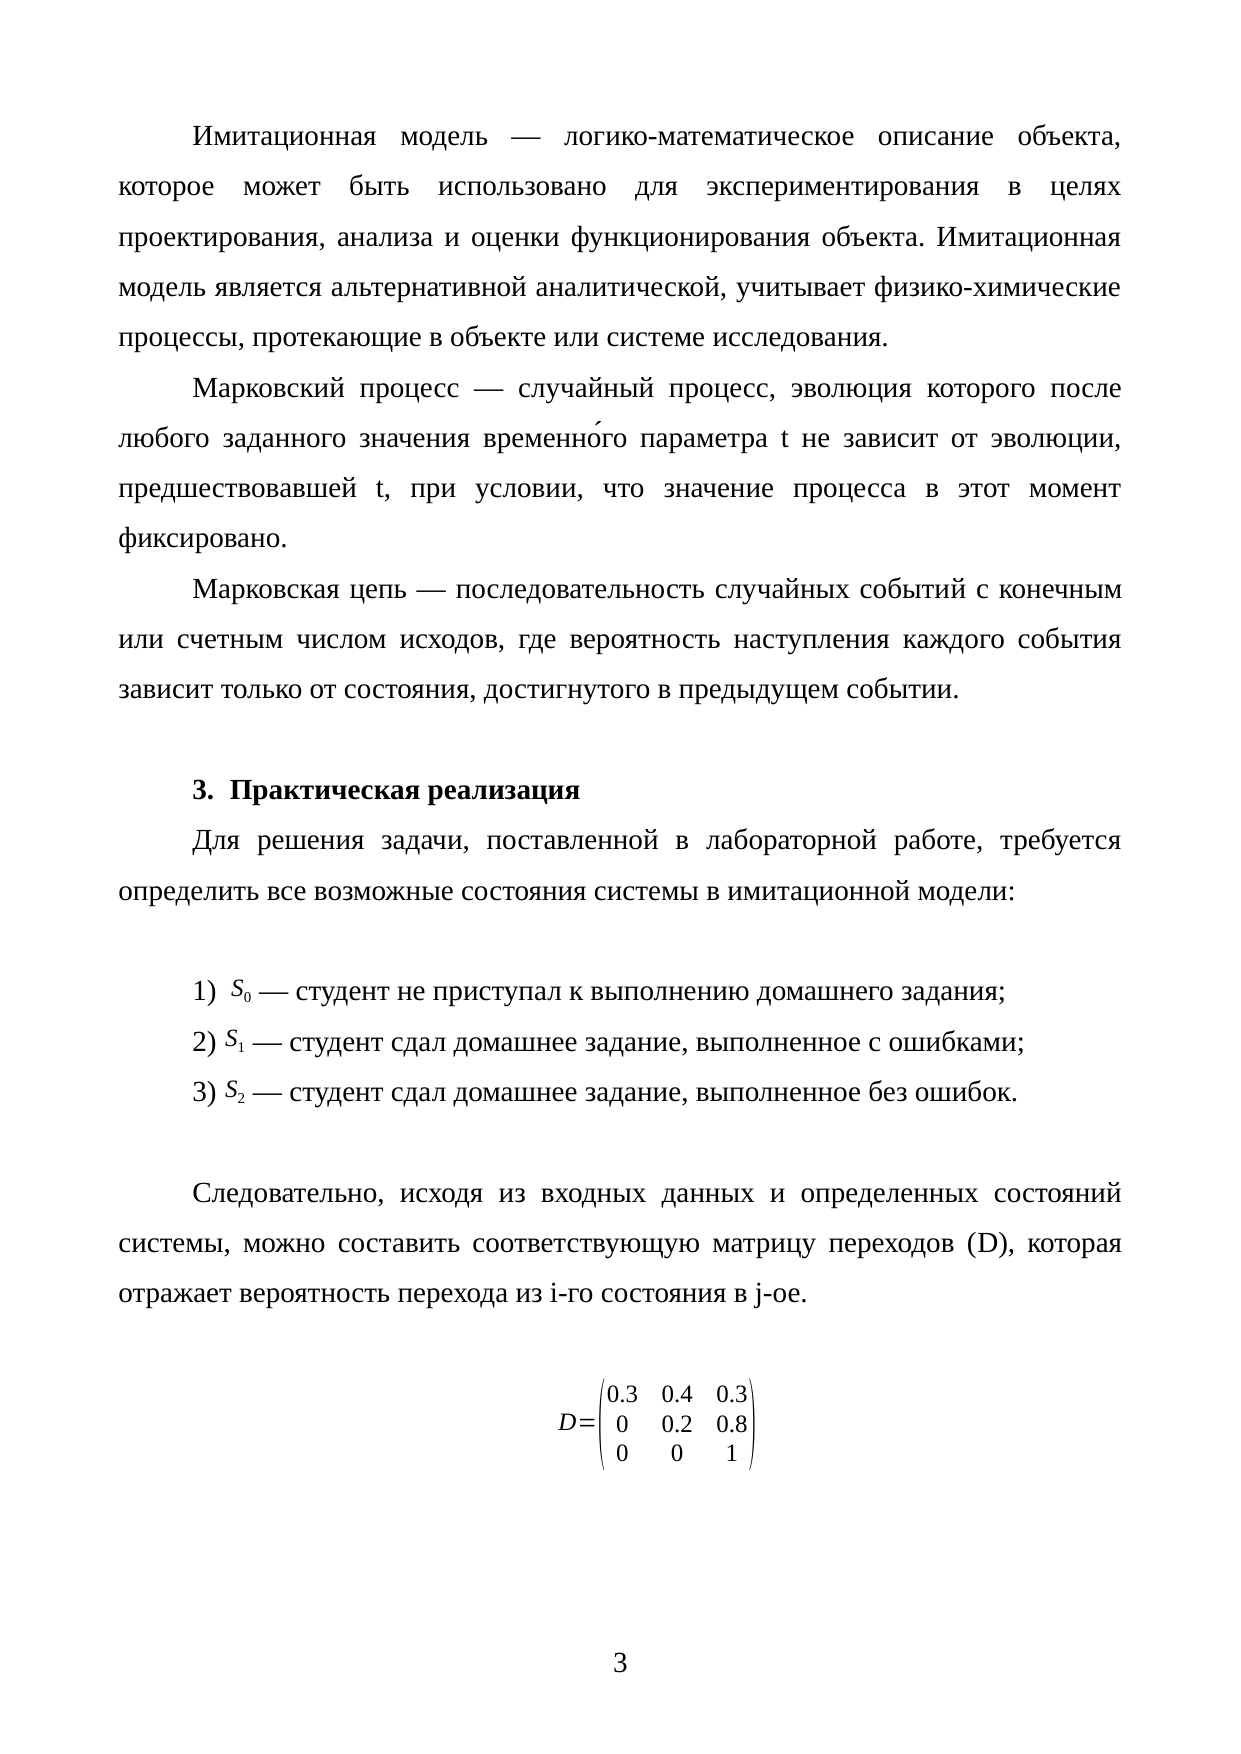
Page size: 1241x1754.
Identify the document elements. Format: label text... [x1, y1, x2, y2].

text Следовательно, исходя из входных данных и определенных состояний системы, можно составить соответствующую матрицу переходов (D), которая отражает вероятность перехода из i-го состояния в j-ое. [118, 1175, 1122, 1309]
text 3) — студент сдал домашнее задание, выполненное без ошибок. [118, 1074, 1122, 1108]
text Марковский процесс — случайный процесс, эволюция которого после любого заданного значения временно́го параметра t не зависит от эволюции, предшествовавшей t, при условии, что значение процесса в этот момент фиксировано. [118, 370, 1122, 554]
text Марковская цепь — последовательность случайных событий с конечным или счетным числом исходов, где вероятность наступления каждого события зависит только от состояния, достигнутого в предыдущем событии. [118, 571, 1122, 705]
list Практическая реализация [192, 772, 1122, 806]
text 2) — студент сдал домашнее задание, выполненное с ошибками; [118, 1024, 1122, 1057]
text Имитационная модель — логико-математическое описание объекта, которое может быть использовано для экспериментирования в целях проектирования, анализа и оценки функционирования объекта. Имитационная модель является альтернативной аналитической, учитывает физико-химические процессы, протекающие в объекте или системе исследования. [118, 118, 1122, 353]
text Для решения задачи, поставленной в лабораторной работе, требуется определить все возможные состояния системы в имитационной модели: [118, 822, 1122, 906]
list — студент не приступал к выполнению домашнего задания; [192, 973, 1122, 1007]
